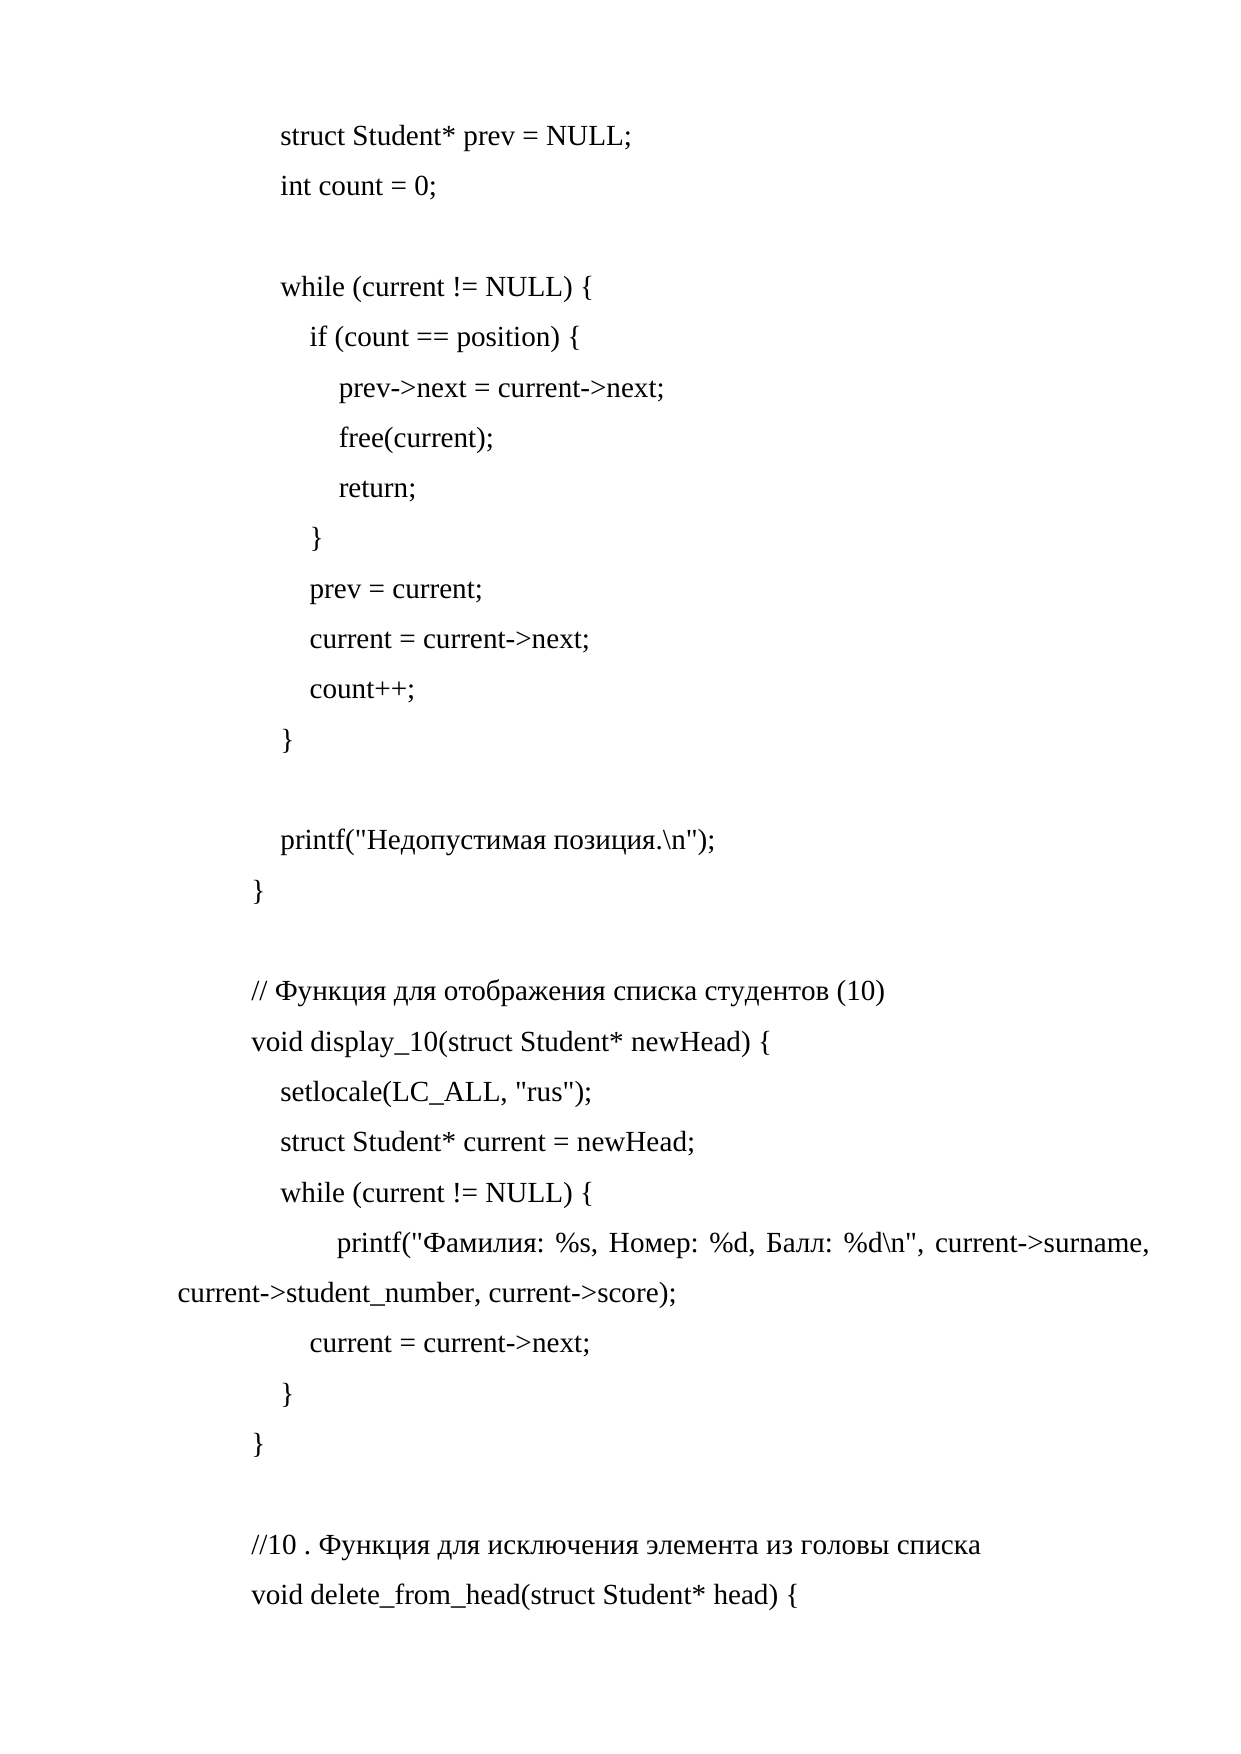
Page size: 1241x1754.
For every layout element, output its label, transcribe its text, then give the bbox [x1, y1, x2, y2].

text prev = current; [177, 571, 1152, 604]
text return; [177, 470, 1152, 504]
text while (current != NULL) { [177, 1175, 1152, 1208]
text } [177, 873, 1152, 906]
text setlocale(LC_ALL, "rus"); [177, 1074, 1152, 1108]
text printf("Недопустимая позиция.\n"); [177, 822, 1152, 856]
text } [177, 722, 1152, 755]
text current = current->next; [177, 1326, 1152, 1359]
text if (count == position) { [177, 319, 1152, 353]
text void display_10(struct Student* newHead) { [177, 1024, 1152, 1057]
text count++; [177, 672, 1152, 705]
text current = current->next; [177, 621, 1152, 655]
text //10 . Функция для исключения элемента из головы списка [177, 1527, 1152, 1560]
text } [177, 1426, 1152, 1460]
text struct Student* prev = NULL; [177, 118, 1152, 152]
text free(current); [177, 420, 1152, 453]
text } [177, 521, 1152, 554]
text // Функция для отображения списка студентов (10) [177, 973, 1152, 1007]
text int count = 0; [177, 168, 1152, 202]
text struct Student* current = newHead; [177, 1124, 1152, 1158]
text } [177, 1376, 1152, 1409]
text prev->next = current->next; [177, 370, 1152, 403]
text printf("Фамилия: %s, Номер: %d, Балл: %d\n", current->surname, current->student_number, current->score); [177, 1225, 1152, 1309]
text while (current != NULL) { [177, 269, 1152, 303]
text void delete_from_head(struct Student* head) { [177, 1577, 1152, 1611]
